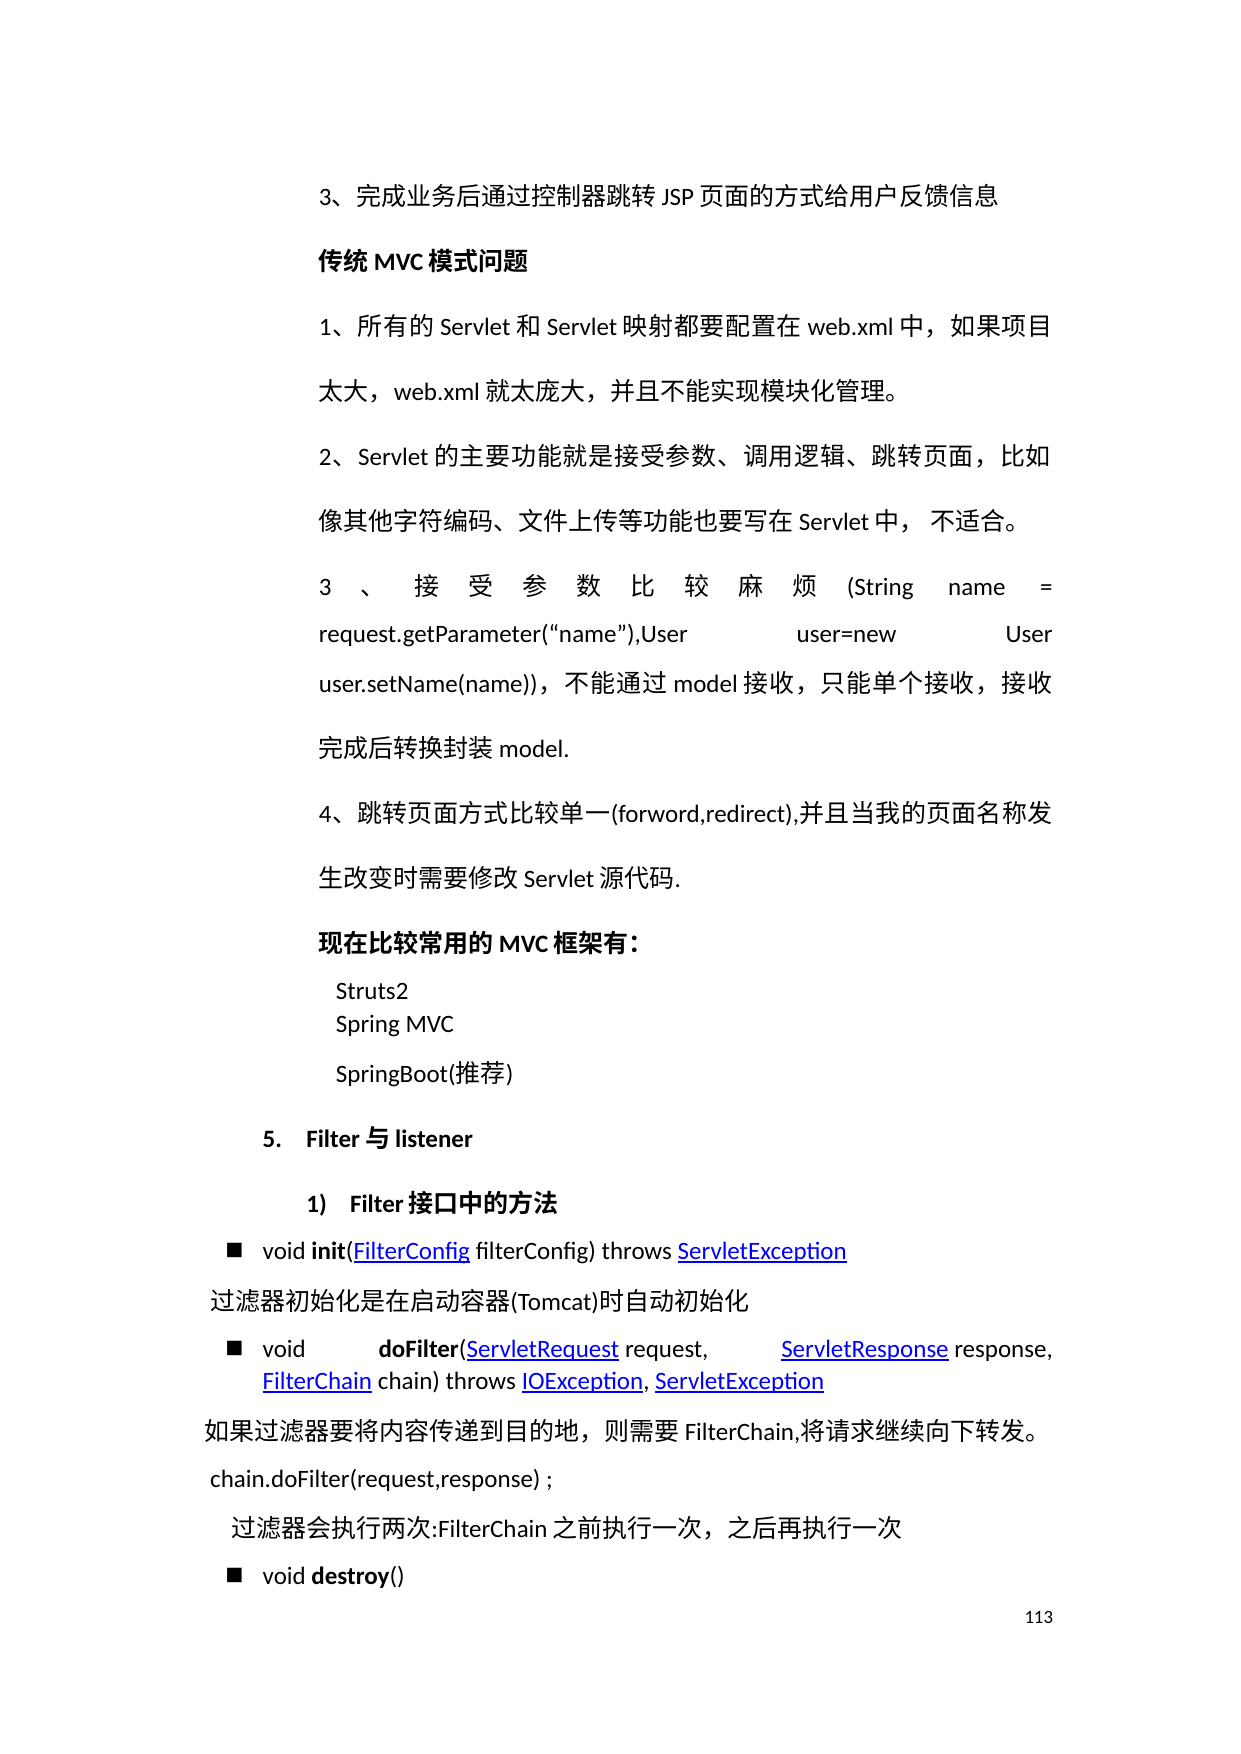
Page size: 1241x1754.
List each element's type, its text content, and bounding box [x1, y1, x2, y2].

list SpringBoot(推荐) [319, 1039, 1053, 1104]
list 1、所有的Servlet和Servlet映射都要配置在web.xml中，如果项目太大，web.xml就太庞大，并且不能实现模块化管理。 [319, 292, 1053, 422]
text 过滤器会执行两次:FilterChain之前执行一次，之后再执行一次 [187, 1494, 1053, 1559]
text 如果过滤器要将内容传递到目的地，则需要FilterChain,将请求继续向下转发。 [187, 1397, 1053, 1462]
list void destroy() [225, 1559, 1053, 1592]
list Struts2 [319, 974, 1053, 1007]
list 3、完成业务后通过控制器跳转JSP页面的方式给用户反馈信息 [319, 162, 1053, 227]
list 传统MVC模式问题 [319, 227, 1053, 292]
text chain.doFilter(request,response) ; [187, 1462, 1053, 1494]
list Filter接口中的方法 [306, 1169, 1053, 1234]
list 3、接受参数比较麻烦(String name = request.getParameter(“name”),User user=new User user.setName(name))，不能通过model接收，只能单个接收，接收完成后转换封装model. [319, 552, 1053, 779]
list void doFilter(ServletRequest request, ServletResponse response, FilterChain chain) throws IOException, ServletException [225, 1332, 1053, 1397]
list 现在比较常用的MVC框架有： [319, 909, 1053, 974]
text 过滤器初始化是在启动容器(Tomcat)时自动初始化 [187, 1267, 1053, 1332]
list Spring MVC [319, 1007, 1053, 1039]
list void init(FilterConfig filterConfig) throws ServletException [225, 1234, 1053, 1267]
list 2、Servlet的主要功能就是接受参数、调用逻辑、跳转页面，比如像其他字符编码、文件上传等功能也要写在Servlet中， 不适合。 [319, 422, 1053, 552]
list Filter与listener [262, 1104, 1053, 1169]
list 4、跳转页面方式比较单一(forword,redirect),并且当我的页面名称发生改变时需要修改Servlet源代码. [319, 779, 1053, 909]
